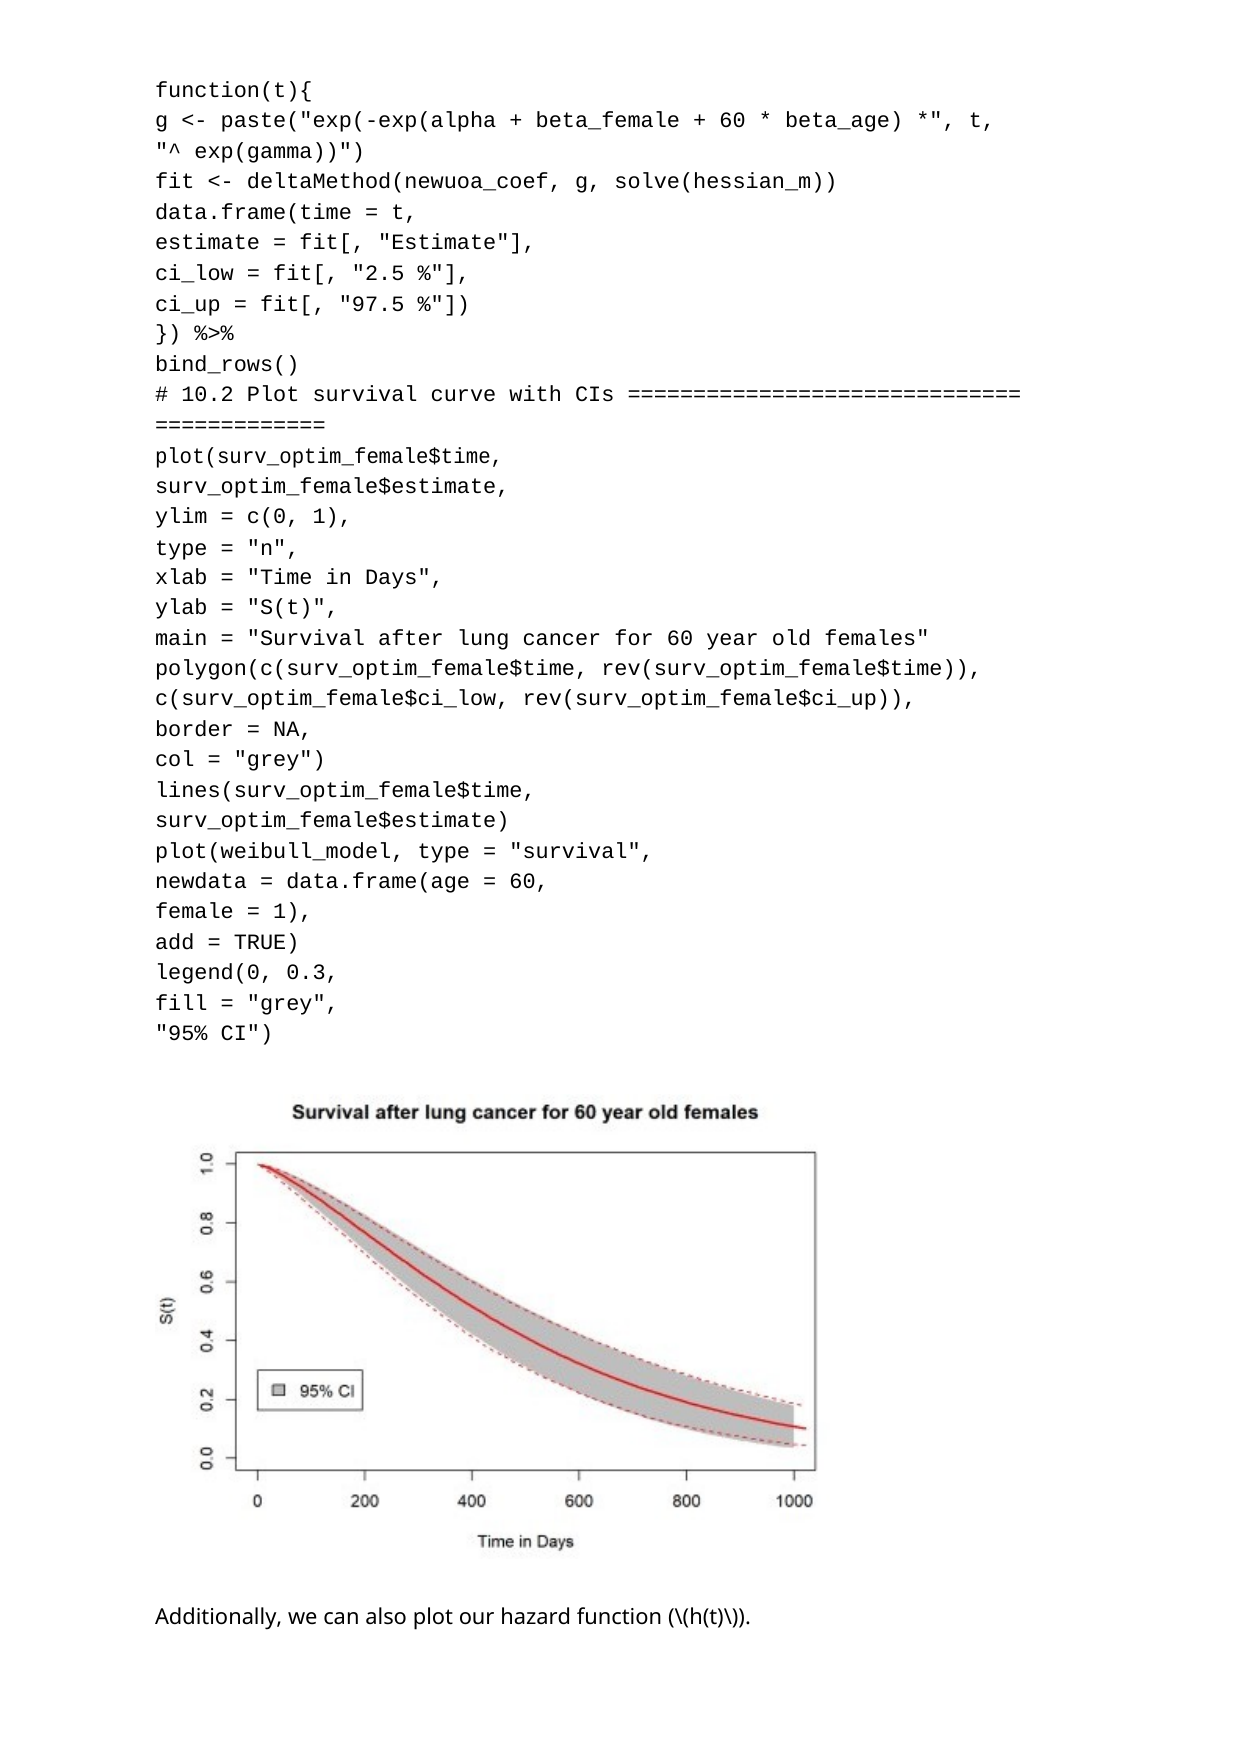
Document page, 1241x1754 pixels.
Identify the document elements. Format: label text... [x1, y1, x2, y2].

text bind_rows() [155, 353, 1098, 377]
text main = "Survival after lung cancer for 60 year old females" polygon(c(surv_optim_female$time, rev(surv_optim_female$time)), c(surv_optim_female$ci_low, rev(surv_optim_female$ci_up)), border = NA, [155, 627, 983, 742]
text # 10.2 Plot survival curve with CIs ============================== [155, 383, 1098, 408]
text xlab = "Time in Days", ylab = "S(t)", [155, 566, 445, 621]
text plot(surv_optim_female$time, surv_optim_female$estimate, ylim = c(0, 1), [155, 445, 537, 530]
text ============= [155, 414, 1098, 439]
picture [154, 1094, 830, 1559]
text type = "n", [155, 536, 1098, 560]
text }) %>% [155, 322, 1098, 347]
text Additionally, we can also plot our hazard function (\(h(t)\)). [155, 1601, 1098, 1631]
text g <- paste("exp(-exp(alpha + beta_female + 60 * beta_age) *", t, "^ exp(gamma))") [155, 109, 997, 165]
text ci_up = fit[, "97.5 %"]) [155, 292, 1098, 317]
text estimate = fit[, "Estimate"], ci_low = fit[, "2.5 %"], [155, 231, 537, 286]
text function(t){ [155, 79, 1098, 104]
text female = 1), add = TRUE) legend(0, 0.3, fill = "grey", "95% CI") [155, 901, 340, 1047]
text col = "grey") lines(surv_optim_female$time, surv_optim_female$estimate) plot(weibull_model, type = "survival", newdata = data.frame(age = 60, [155, 748, 655, 895]
text fit <- deltaMethod(newuoa_coef, g, solve(hessian_m)) data.frame(time = t, [155, 170, 839, 226]
